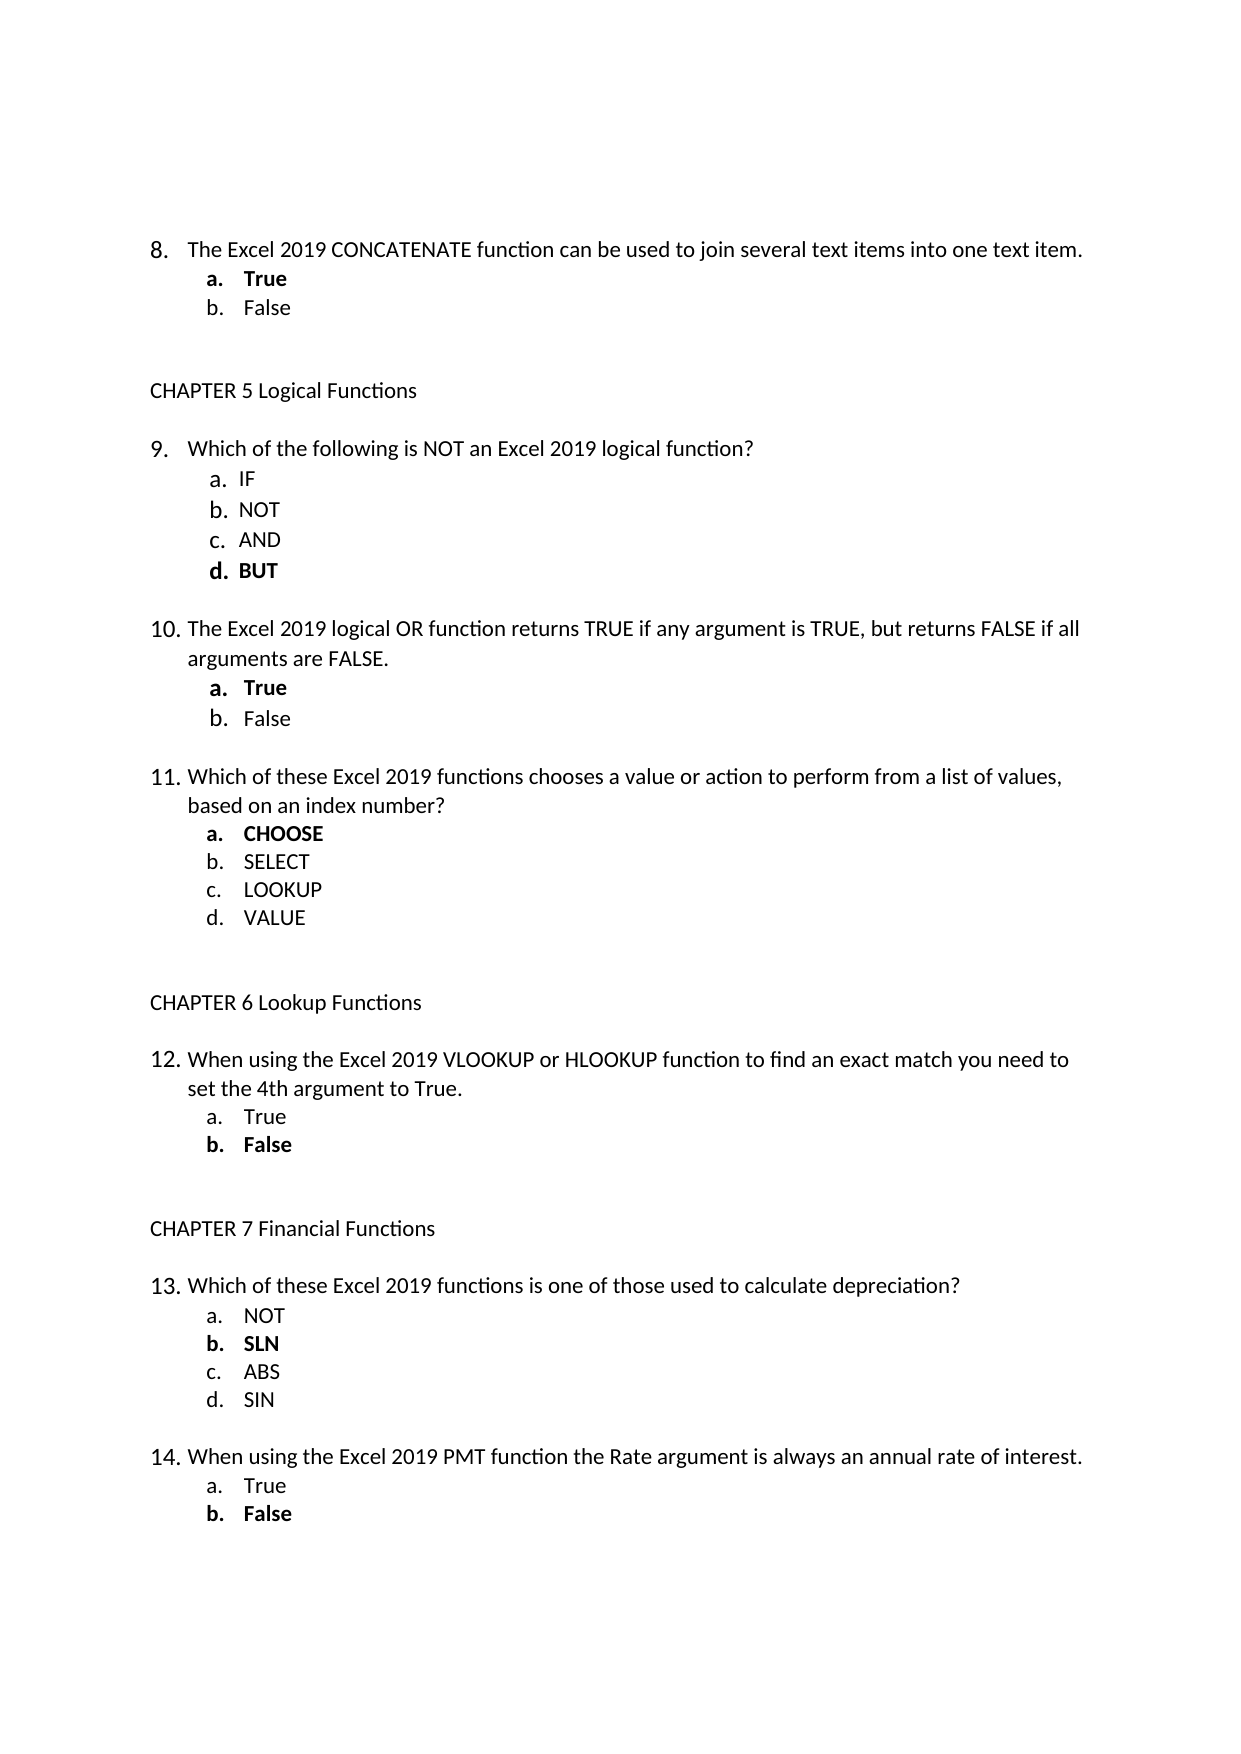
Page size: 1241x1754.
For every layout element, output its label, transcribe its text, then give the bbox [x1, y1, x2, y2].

list Which of the following is NOT an Excel 2019 logical function? [150, 433, 1090, 463]
list Which of these Excel 2019 functions chooses a value or action to perform from a list of values, based on an index number? [150, 761, 1090, 819]
list AND [209, 524, 1090, 555]
list The Excel 2019 logical OR function returns TRUE if any argument is TRUE, but returns FALSE if all arguments are FALSE. [150, 613, 1090, 672]
list The Excel 2019 CONCATENATE function can be used to join several text items into one text item. [150, 234, 1090, 264]
list CHOOSE [206, 819, 1090, 847]
text CHAPTER 7 Financial Functions [150, 1214, 1090, 1242]
list False [206, 1130, 1090, 1158]
list NOT [206, 1301, 1090, 1329]
list False [206, 1499, 1090, 1527]
list True [206, 1102, 1090, 1130]
list SLN [206, 1329, 1090, 1357]
list IF [209, 463, 1090, 494]
list ABS [206, 1357, 1090, 1385]
list Which of these Excel 2019 functions is one of those used to calculate depreciation? [150, 1270, 1090, 1301]
list VALUE [206, 903, 1090, 932]
list SELECT [206, 847, 1090, 876]
list True [209, 672, 1090, 702]
list LOOKUP [206, 876, 1090, 903]
list When using the Excel 2019 VLOOKUP or HLOOKUP function to find an exact match you need to set the 4th argument to True. [150, 1044, 1090, 1102]
list BUT [209, 555, 1090, 585]
list True [206, 1471, 1090, 1499]
text CHAPTER 5 Logical Functions [150, 377, 1090, 405]
text CHAPTER 6 Lookup Functions [150, 988, 1090, 1016]
list False [206, 293, 1090, 321]
list NOT [209, 494, 1090, 524]
list When using the Excel 2019 PMT function the Rate argument is always an annual rate of interest. [150, 1441, 1090, 1471]
list SIN [206, 1385, 1090, 1413]
list False [209, 702, 1090, 733]
list True [206, 264, 1090, 293]
